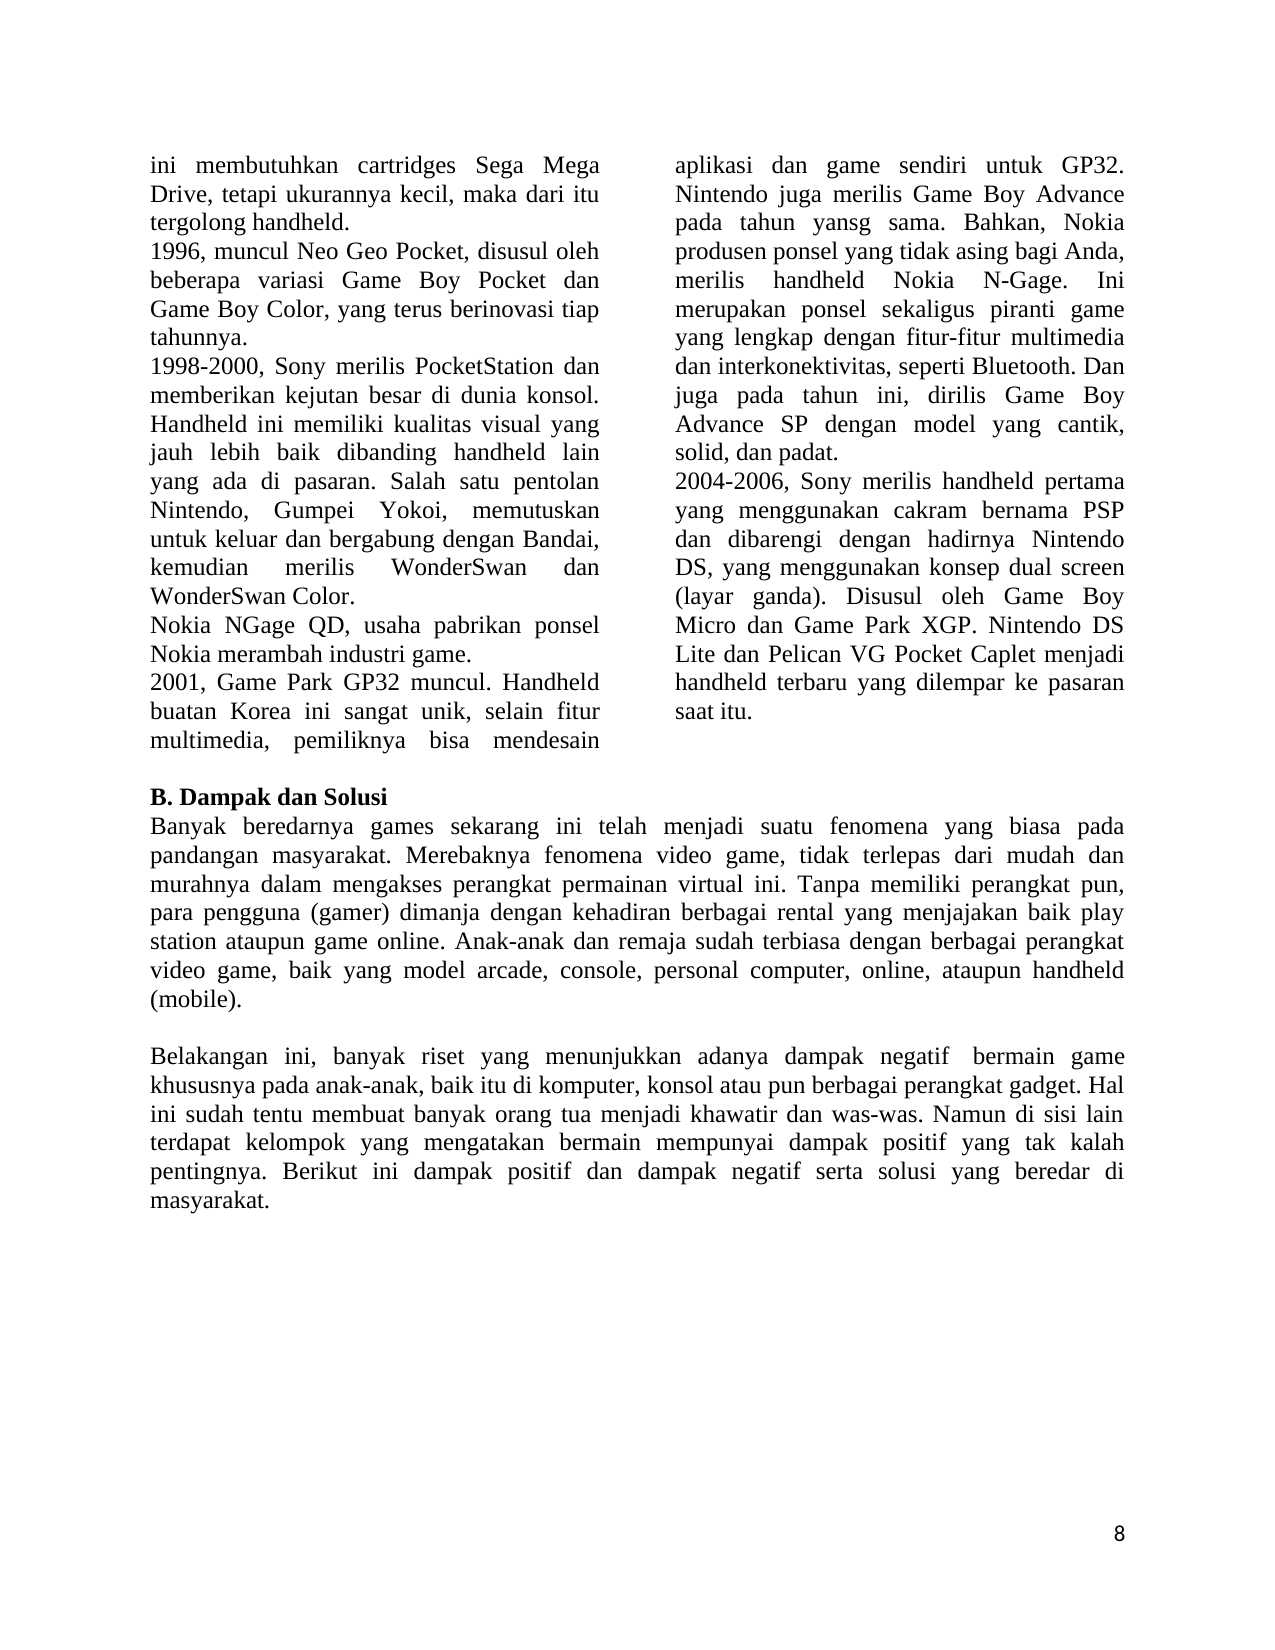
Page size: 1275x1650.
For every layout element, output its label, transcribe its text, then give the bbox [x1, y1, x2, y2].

text B. Dampak dan Solusi [150, 754, 1125, 811]
text Nokia NGage QD, usaha pabrikan ponsel Nokia merambah industri game. [150, 610, 600, 667]
text 1998-2000, Sony merilis PocketStation dan memberikan kejutan besar di dunia konsol. Handheld ini memiliki kualitas visual yang jauh lebih baik dibanding handheld lain yang ada di pasaran. Salah satu pentolan Nintendo, Gumpei Yokoi, memutuskan untuk keluar dan bergabung dengan Bandai, kemudian merilis WonderSwan dan WonderSwan Color. [150, 351, 600, 610]
text 1996, muncul Neo Geo Pocket, disusul oleh beberapa variasi Game Boy Pocket dan Game Boy Color, yang terus berinovasi tiap tahunnya. [150, 236, 600, 351]
text 2001, Game Park GP32 muncul. Handheld buatan Korea ini sangat unik, selain fitur multimedia, pemiliknya bisa mendesain aplikasi dan game sendiri untuk GP32. Nintendo juga merilis Game Boy Advance pada tahun yansg sama. Bahkan, Nokia produsen ponsel yang tidak asing bagi Anda, merilis handheld Nokia N-Gage. Ini merupakan ponsel sekaligus piranti game yang lengkap dengan fitur-fitur multimedia dan interkonektivitas, seperti Bluetooth. Dan juga pada tahun ini, dirilis Game Boy Advance SP dengan model yang cantik, solid, dan padat. [150, 667, 600, 754]
text Belakangan ini, banyak riset yang menunjukkan adanya dampak negatif bermain game khususnya pada anak-anak, baik itu di komputer, konsol atau pun berbagai perangkat gadget. Hal ini sudah tentu membuat banyak orang tua menjadi khawatir dan was-was. Namun di sisi lain terdapat kelompok yang mengatakan bermain mempunyai dampak positif yang tak kalah pentingnya. Berikut ini dampak positif dan dampak negatif serta solusi yang beredar di masyarakat. [150, 1041, 1125, 1214]
text Banyak beredarnya games sekarang ini telah menjadi suatu fenomena yang biasa pada pandangan masyarakat. Merebaknya fenomena video game, tidak terlepas dari mudah dan murahnya dalam mengakses perangkat permainan virtual ini. Tanpa memiliki perangkat pun, para pengguna (gamer) dimanja dengan kehadiran berbagai rental yang menjajakan baik play station ataupun game online. Anak-anak dan remaja sudah terbiasa dengan berbagai perangkat video game, baik yang model arcade, console, personal computer, online, ataupun handheld (mobile). [150, 811, 1125, 1012]
text 2004-2006, Sony merilis handheld pertama yang menggunakan cakram bernama PSP dan dibarengi dengan hadirnya Nintendo DS, yang menggunakan konsep dual screen (layar ganda). Disusul oleh Game Boy Micro dan Game Park XGP. Nintendo DS Lite dan Pelican VG Pocket Caplet menjadi handheld terbaru yang dilempar ke pasaran saat itu. [675, 466, 1125, 725]
text 2001, Game Park GP32 muncul. Handheld buatan Korea ini sangat unik, selain fitur multimedia, pemiliknya bisa mendesain aplikasi dan game sendiri untuk GP32. Nintendo juga merilis Game Boy Advance pada tahun yansg sama. Bahkan, Nokia produsen ponsel yang tidak asing bagi Anda, merilis handheld Nokia N-Gage. Ini merupakan ponsel sekaligus piranti game yang lengkap dengan fitur-fitur multimedia dan interkonektivitas, seperti Bluetooth. Dan juga pada tahun ini, dirilis Game Boy Advance SP dengan model yang cantik, solid, dan padat. [675, 150, 1125, 466]
